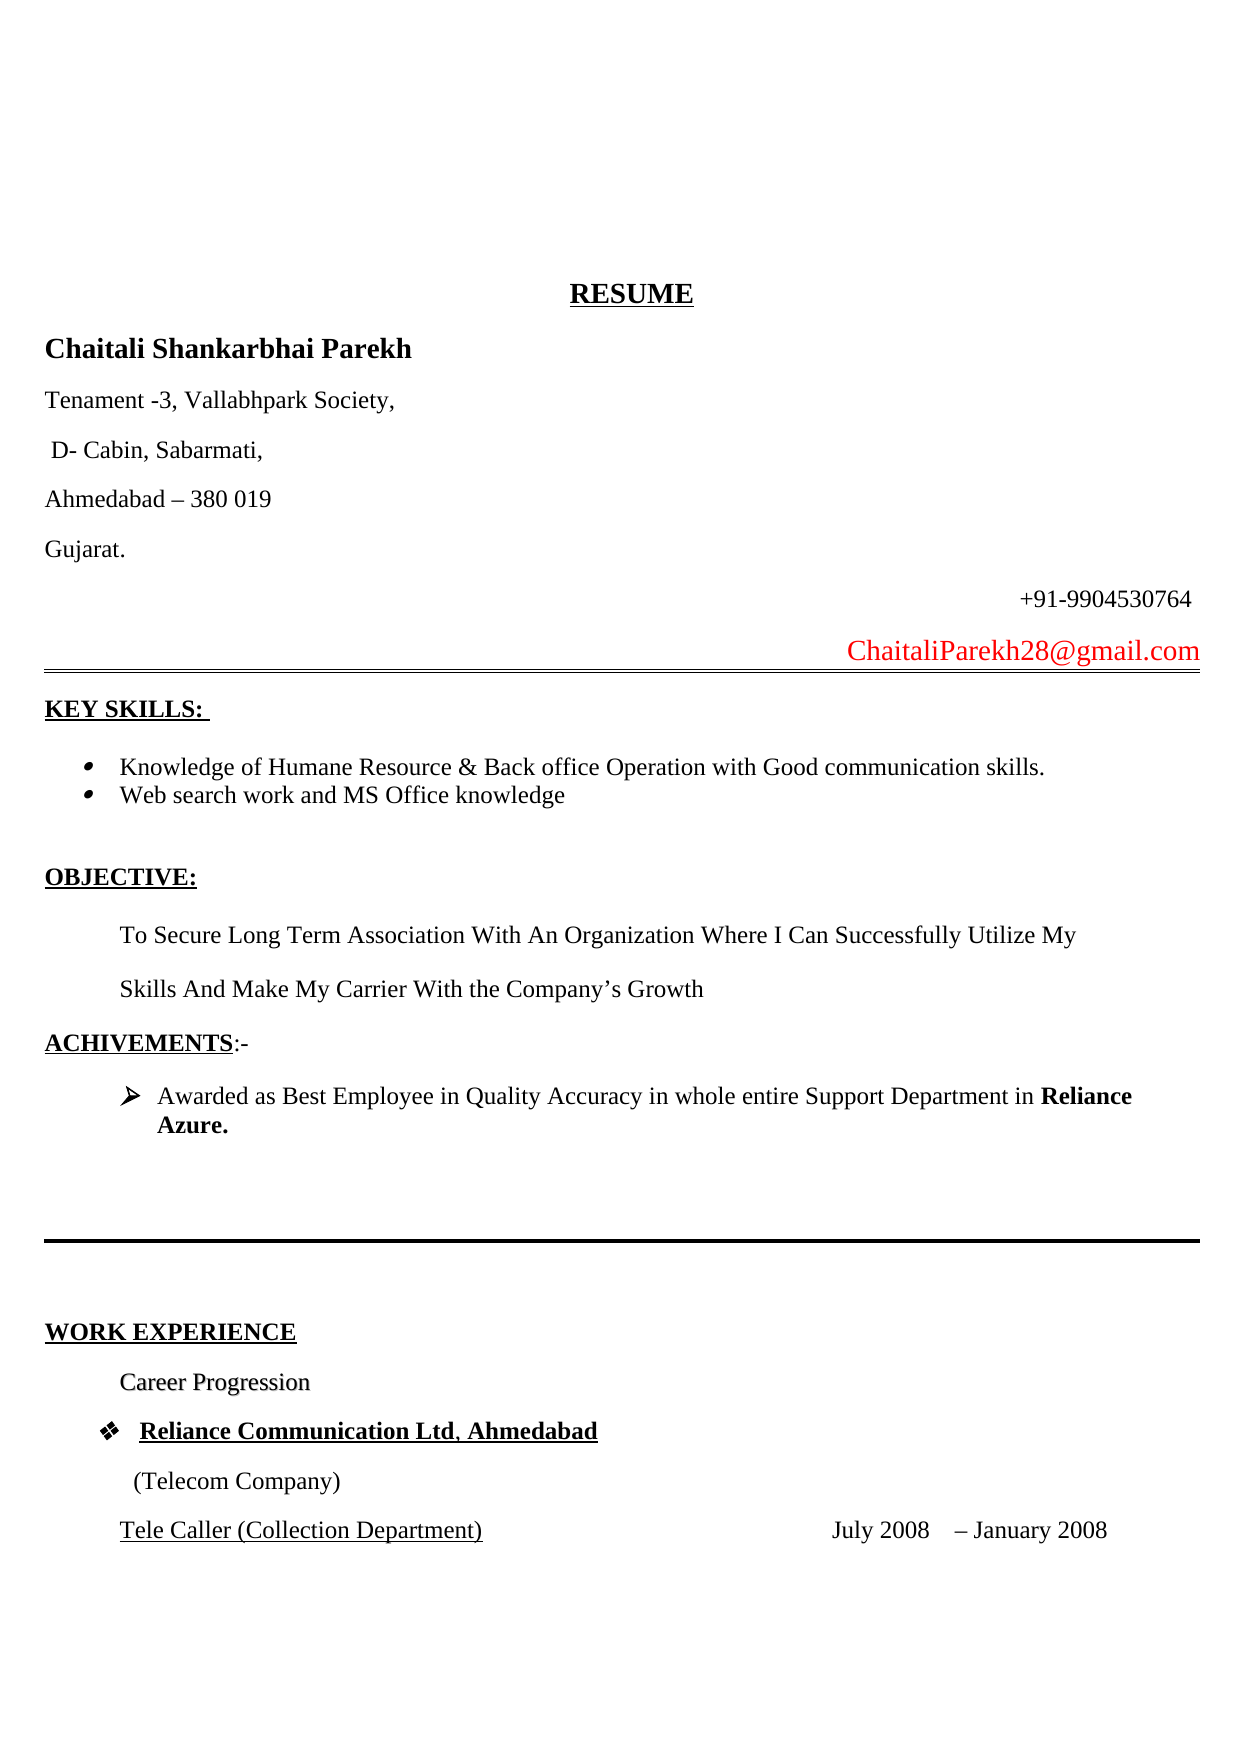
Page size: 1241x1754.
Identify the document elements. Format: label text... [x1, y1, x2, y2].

text Skills And Make My Carrier With the Company’s Growth [44, 974, 1200, 1002]
text WORK EXPERIENCE [44, 1317, 1200, 1346]
text Ahmedabad – 380 019 [44, 484, 1200, 513]
text Gujarat. [44, 534, 1200, 563]
text (Telecom Company) [133, 1466, 1200, 1495]
text Tele Caller (Collection Department) July 2008 – January 2008 [44, 1516, 1200, 1544]
text RESUME [494, 277, 1200, 310]
list Knowledge of Humane Resource & Back office Operation with Good communication skills. [82, 752, 1200, 781]
text KEY SKILLS: [44, 694, 1200, 723]
list Awarded as Best Employee in Quality Accuracy in whole entire Support Department in Reliance Azure. [119, 1081, 1200, 1139]
text Chaitali Shankarbhai Parekh [44, 331, 1200, 364]
text ChaitaliParekh28@gmail.com [44, 633, 1200, 669]
list Web search work and MS Office knowledge [82, 781, 1200, 809]
text +91-9904530764 [44, 584, 1197, 612]
text To Secure Long Term Association With An Organization Where I Can Successfully Utilize My [44, 920, 1200, 949]
text OBJECTIVE: [44, 862, 1200, 891]
text Tenament -3, Vallabhpark Society, [44, 385, 1200, 414]
text Career Progression [44, 1367, 1200, 1396]
list Reliance Communication Ltd, Ahmedabad [96, 1416, 1200, 1445]
text D- Cabin, Sabarmati, [44, 435, 1200, 464]
text ACHIVEMENTS:- [44, 1028, 1200, 1056]
